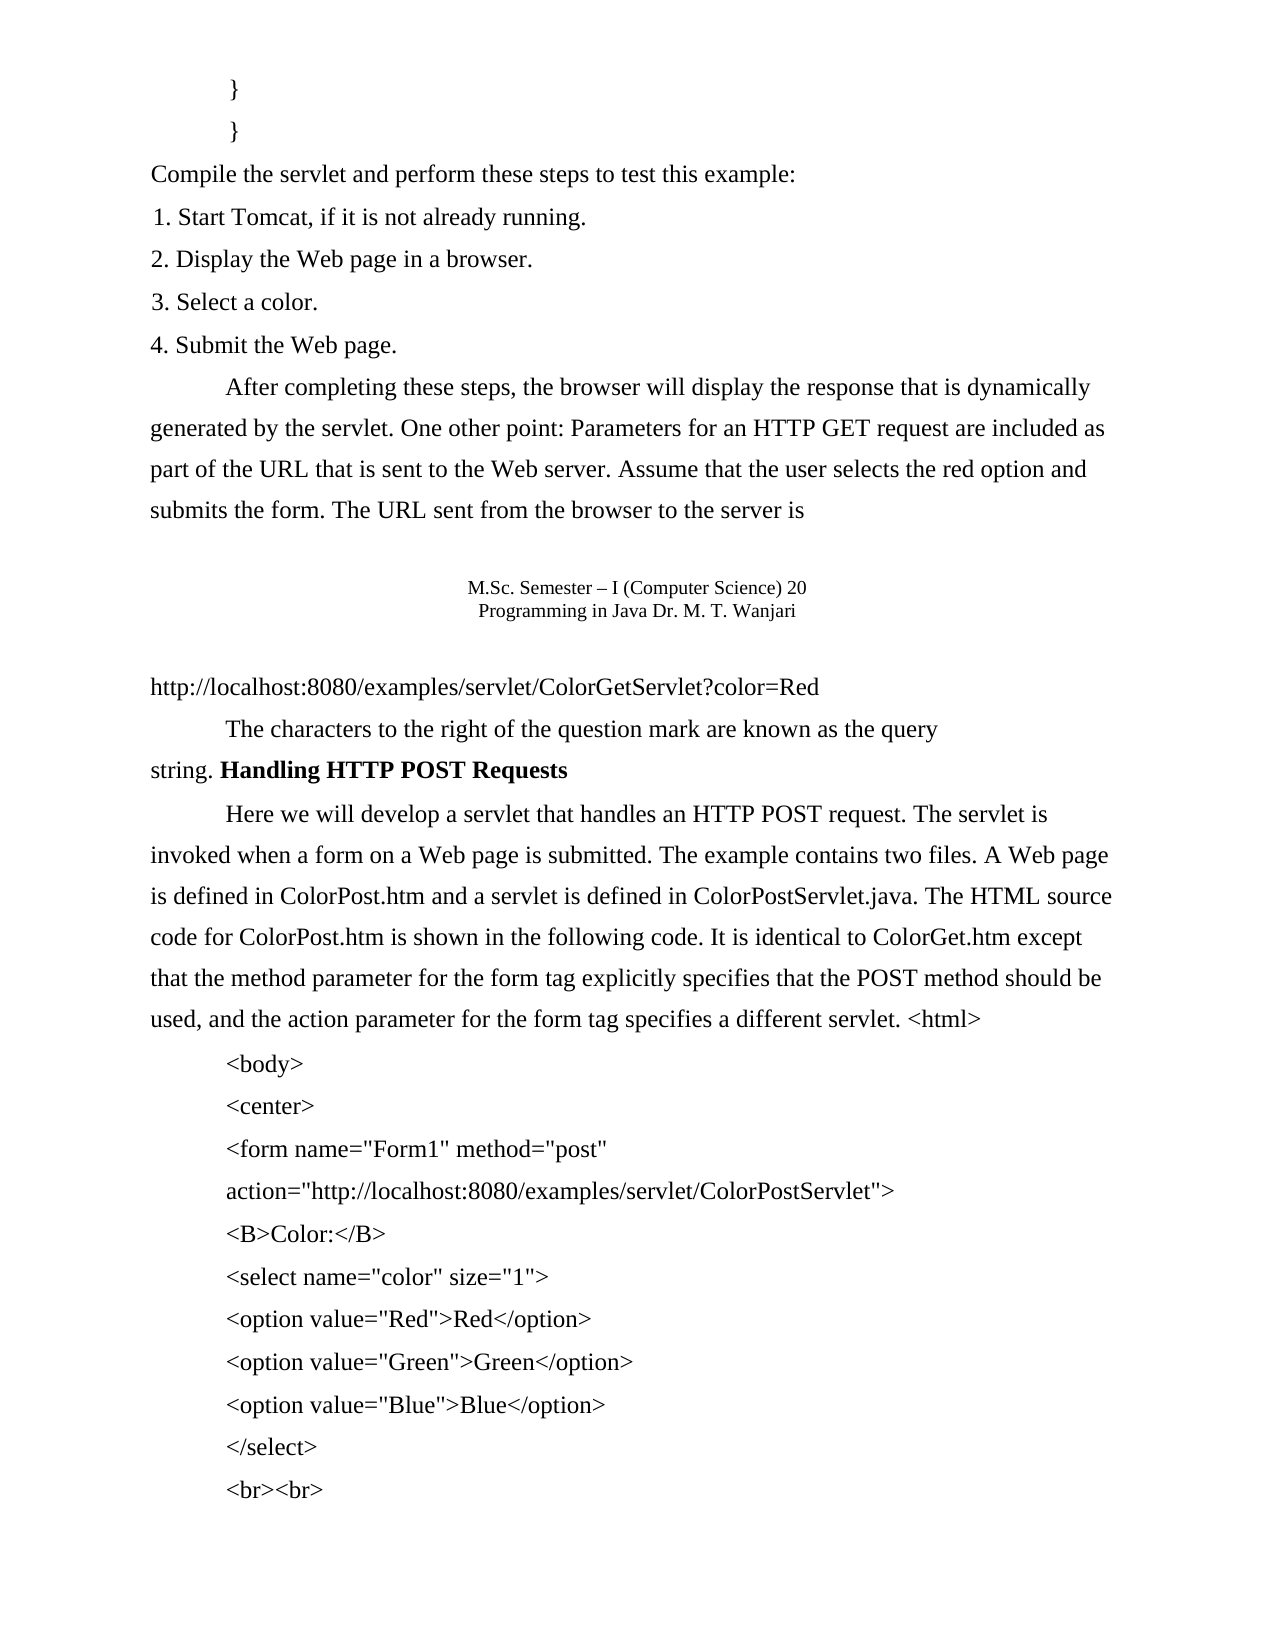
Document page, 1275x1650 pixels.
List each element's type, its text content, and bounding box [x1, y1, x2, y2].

text <center> [226, 1091, 1136, 1120]
text The characters to the right of the question mark are known as the query string. Handling HTTP POST Requests [150, 714, 1007, 784]
text Here we will develop a servlet that handles an HTTP POST request. The servlet is invoked when a form on a Web page is submitted. The example contains two files. A Web page is defined in ColorPost.htm and a servlet is defined in ColorPostServlet.java. The HTML source code for ColorPost.htm is shown in the following code. It is identical to ColorGet.htm except that the method parameter for the form tag explicitly specifies that the POST method should be used, and the action parameter for the form tag specifies a different servlet. <html> [150, 799, 1132, 1033]
text <br><br> [226, 1475, 1136, 1504]
text 3. Select a color. [151, 287, 1136, 316]
text } [228, 74, 1136, 102]
text After completing these steps, the browser will display the response that is dynamically generated by the servlet. One other point: Parameters for an HTTP GET request are included as part of the URL that is sent to the Web server. Assume that the user selects the red option and submits the form. The URL sent from the browser to the server is [150, 372, 1131, 524]
text Compile the servlet and perform these steps to test this example: [151, 159, 1136, 188]
text <form name="Form1" method="post" [226, 1134, 1136, 1163]
text <select name="color" size="1"> [226, 1262, 1136, 1291]
text Programming in Java Dr. M. T. Wanjari [138, 599, 1136, 622]
text 2. Display the Web page in a browser. [151, 244, 1136, 273]
text 1. Start Tomcat, if it is not already running. [153, 202, 1136, 230]
text <body> [226, 1049, 1136, 1077]
text action="http://localhost:8080/examples/servlet/ColorPostServlet"> [226, 1176, 1136, 1205]
text </select> [226, 1432, 1136, 1461]
text http://localhost:8080/examples/servlet/ColorGetServlet?color=Red [150, 672, 1136, 701]
text M.Sc. Semester – I (Computer Science) 20 [138, 576, 1136, 599]
text 4. Submit the Web page. [150, 330, 1136, 358]
text <B>Color:</B> [226, 1219, 1136, 1248]
text <option value="Green">Green</option> [226, 1347, 1136, 1376]
text <option value="Red">Red</option> [226, 1304, 1136, 1333]
text } [228, 116, 1136, 145]
text <option value="Blue">Blue</option> [226, 1390, 1136, 1419]
